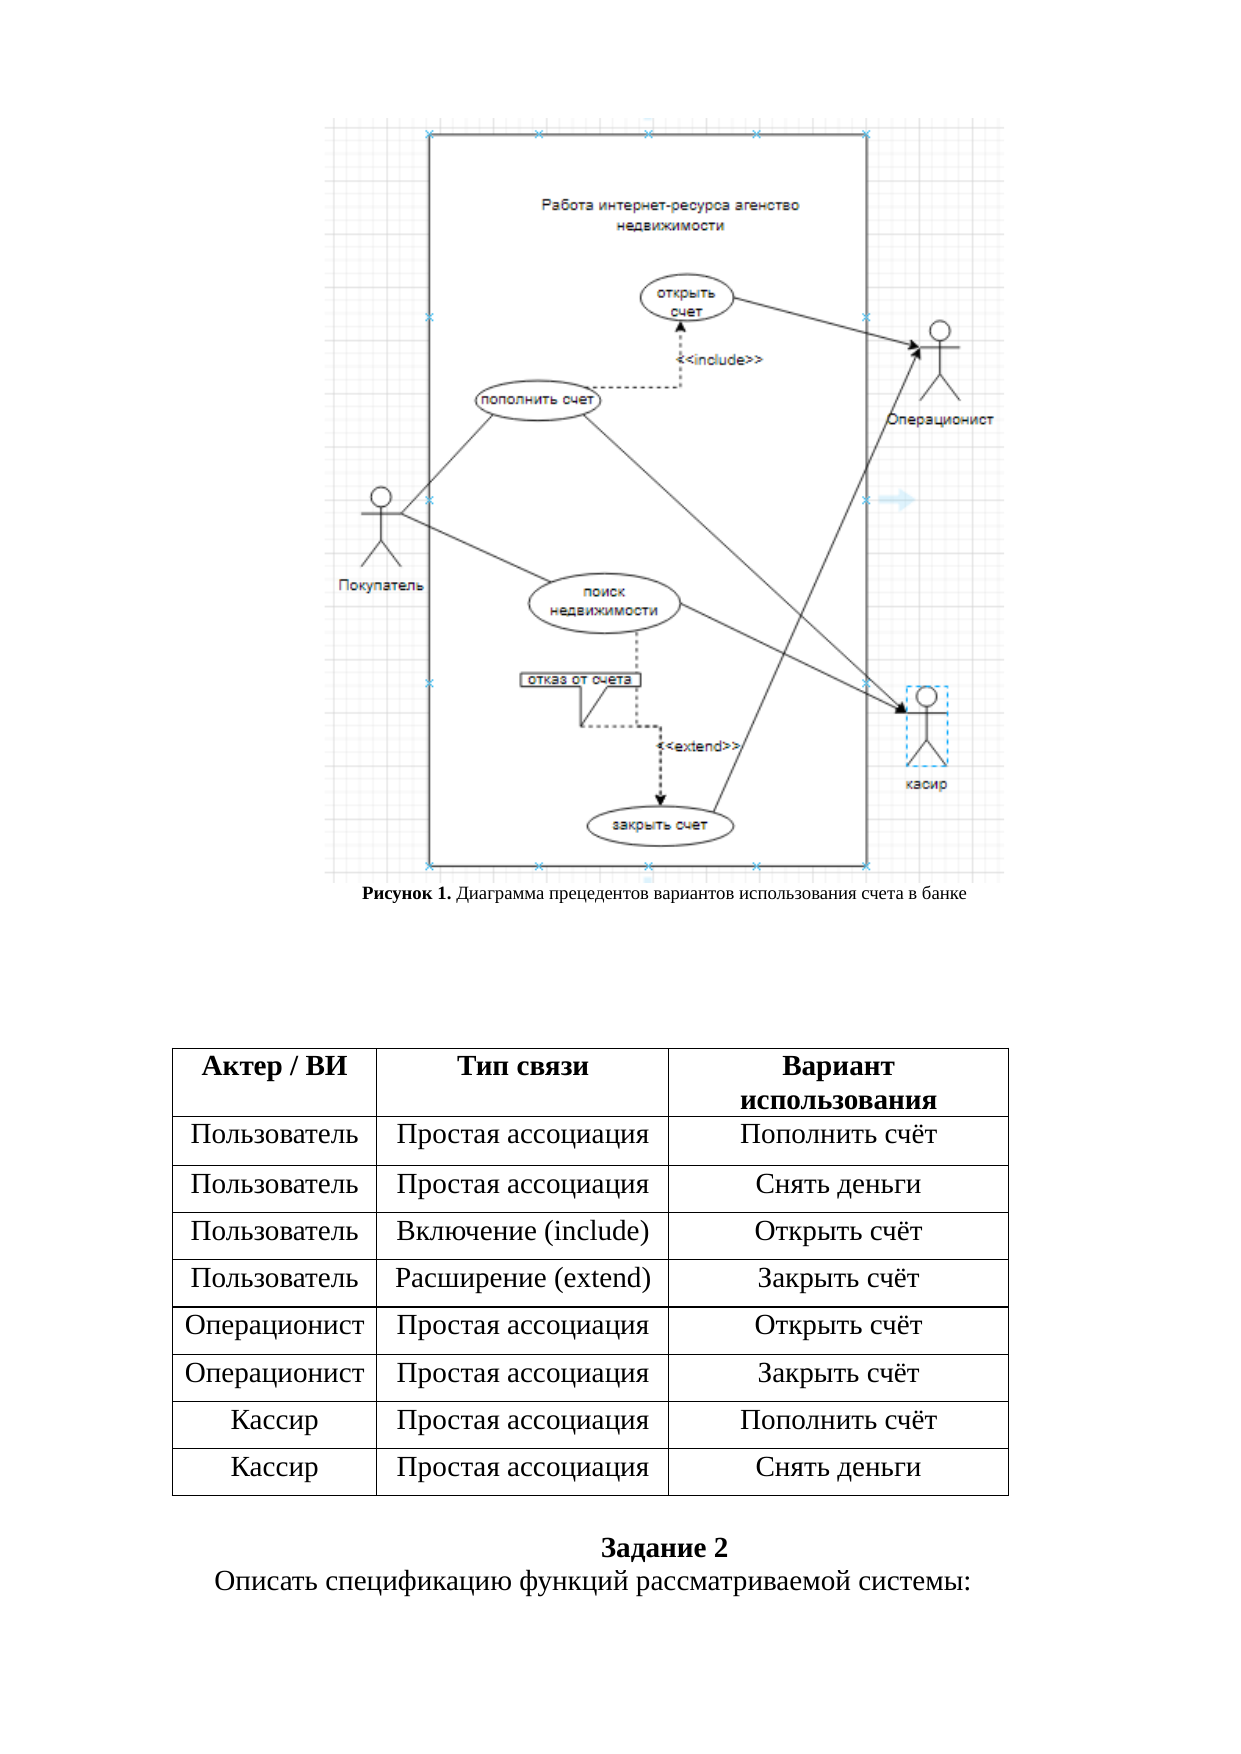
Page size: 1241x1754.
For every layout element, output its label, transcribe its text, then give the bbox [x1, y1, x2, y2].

table_cell Пользователь [173, 1117, 376, 1165]
table_cell Простая ассоциация [377, 1117, 668, 1165]
table_cell Простая ассоциация [377, 1308, 668, 1354]
table_cell Операционист [173, 1355, 376, 1401]
table_cell Операционист [173, 1308, 376, 1354]
text Задание 2 [177, 1530, 1152, 1563]
table_cell Закрыть счёт [669, 1355, 1008, 1401]
table_cell Простая ассоциация [377, 1355, 668, 1401]
table_cell Пользователь [173, 1213, 376, 1259]
table_cell Снять деньги [669, 1449, 1008, 1495]
text Описать спецификацию функций рассматриваемой системы: [177, 1563, 1152, 1597]
table_header Вариант использования [669, 1049, 1008, 1116]
picture [324, 118, 1005, 883]
table_cell Простая ассоциация [377, 1402, 668, 1448]
table_cell Снять деньги [669, 1166, 1008, 1212]
table_cell Включение (include) [377, 1213, 668, 1259]
table_cell Закрыть счёт [669, 1260, 1008, 1306]
table_cell Расширение (extend) [377, 1260, 668, 1306]
table_header Тип связи [377, 1049, 668, 1116]
table_header Актер / ВИ [173, 1049, 376, 1116]
table_cell Простая ассоциация [377, 1449, 668, 1495]
table_cell Открыть счёт [669, 1213, 1008, 1259]
table_cell Пополнить счёт [669, 1402, 1008, 1448]
text Рисунок 1. Диаграмма прецедентов вариантов использования счета в банке [177, 882, 1152, 904]
table_cell Пользователь [173, 1260, 376, 1306]
table_cell Пользователь [173, 1166, 376, 1212]
table_cell Простая ассоциация [377, 1166, 668, 1212]
table_cell Пополнить счёт [669, 1117, 1008, 1165]
table_cell Кассир [173, 1449, 376, 1495]
table_cell Кассир [173, 1402, 376, 1448]
table_cell Открыть счёт [669, 1308, 1008, 1354]
